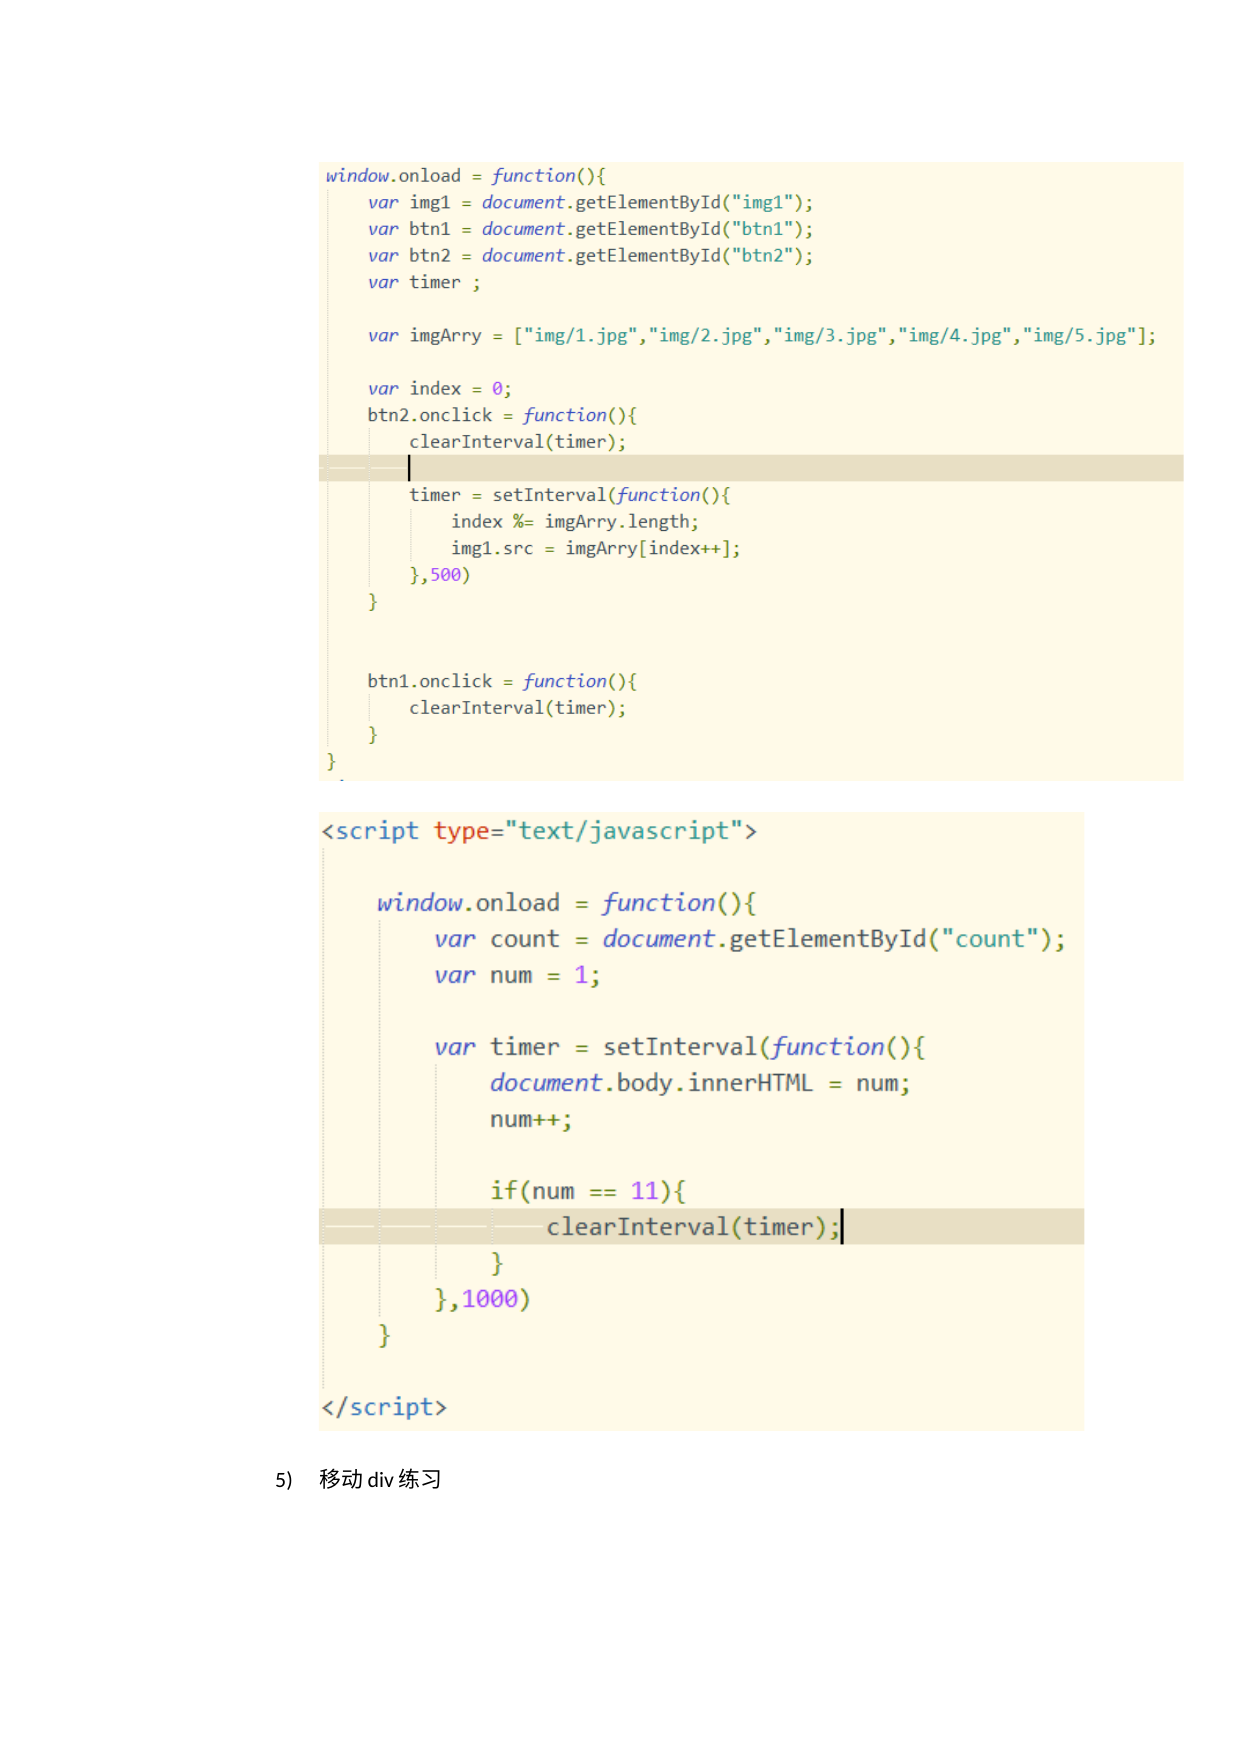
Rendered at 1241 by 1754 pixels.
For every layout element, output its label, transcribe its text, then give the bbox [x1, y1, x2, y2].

picture [318, 162, 1184, 781]
list 移动div练习 [275, 1462, 1053, 1494]
picture [318, 812, 1085, 1431]
